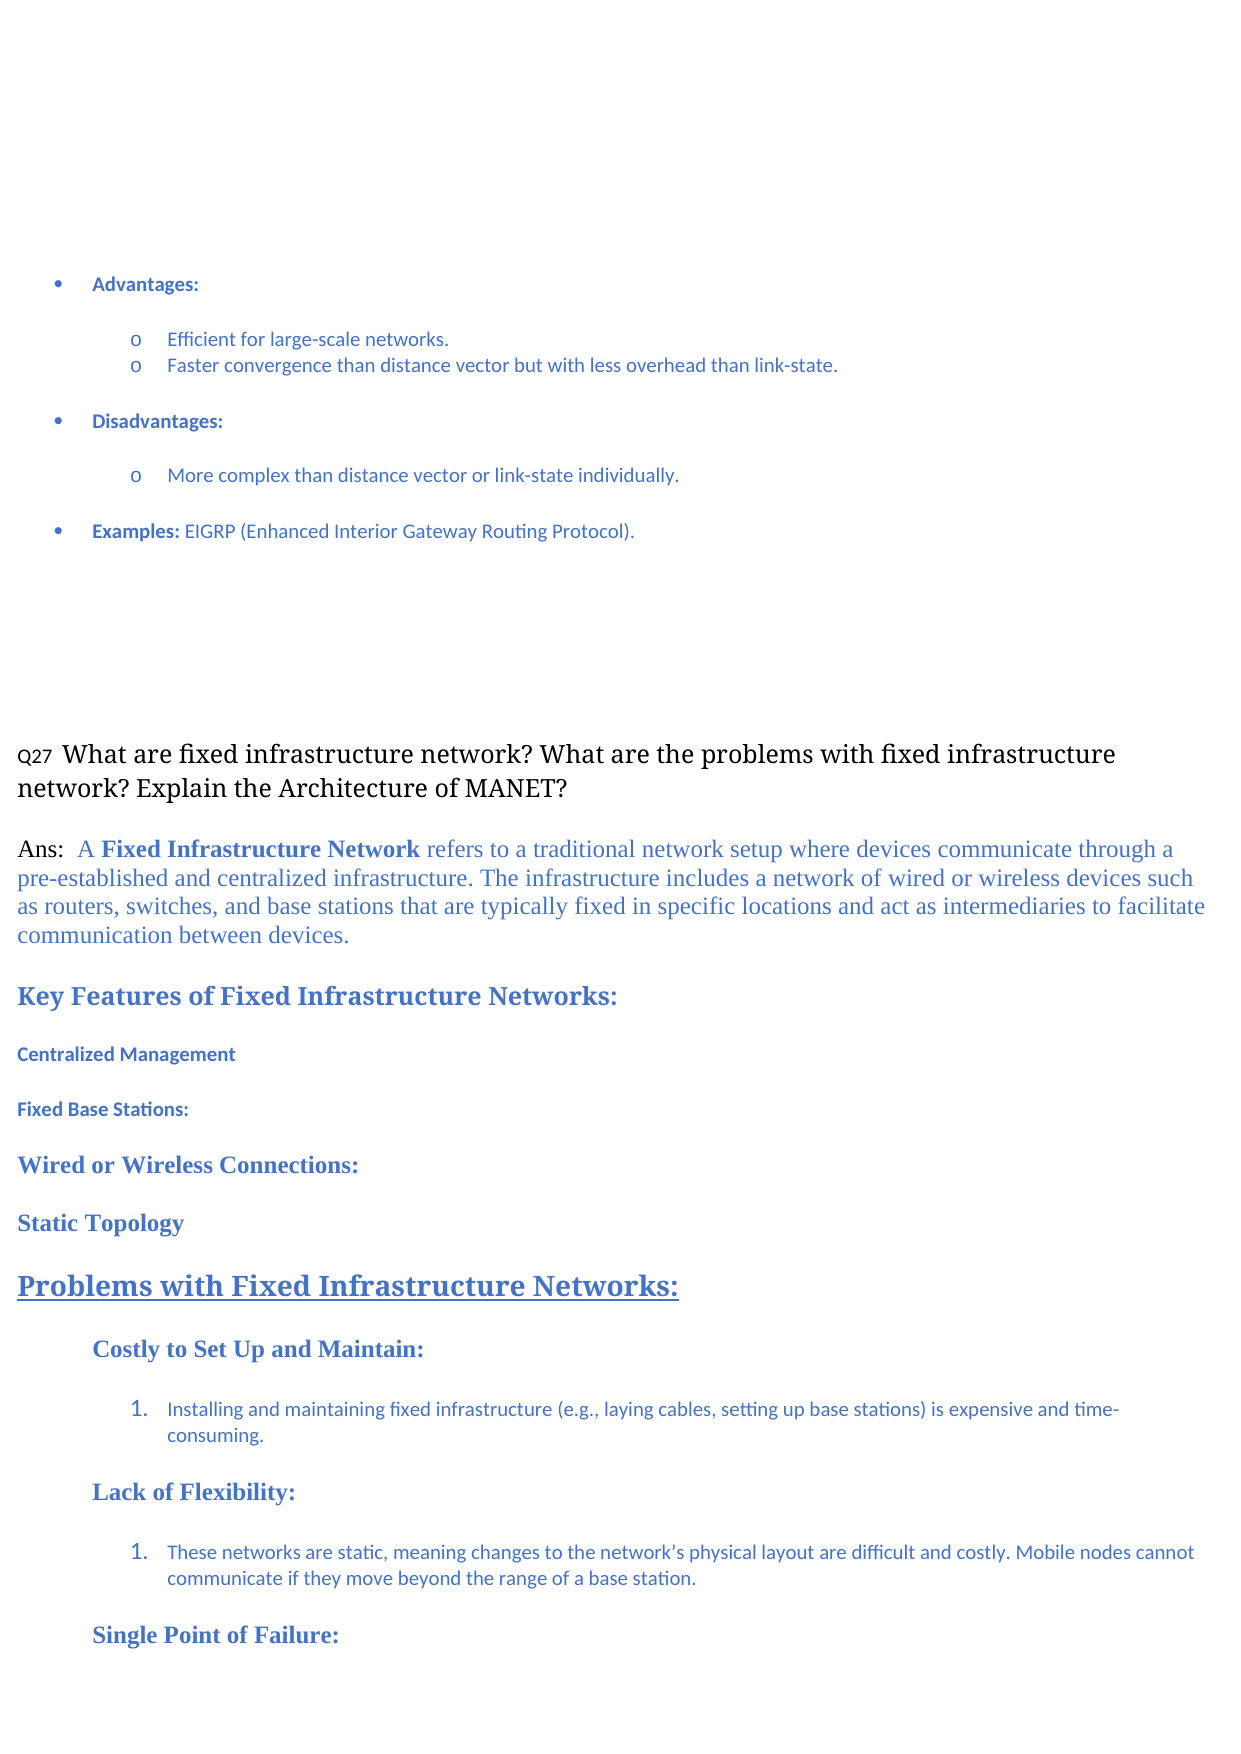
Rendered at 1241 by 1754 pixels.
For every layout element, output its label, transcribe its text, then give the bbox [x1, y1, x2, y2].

list Installing and maintaining fixed infrastructure (e.g., laying cables, setting up base stations) is expensive and time-consuming. [129, 1392, 1217, 1448]
list Examples: EIGRP (Enhanced Interior Gateway Routing Protocol). [54, 518, 1217, 544]
text Static Topology [17, 1208, 1217, 1237]
list More complex than distance vector or link-state individually. [129, 463, 1217, 489]
list Advantages: [54, 271, 1217, 297]
text Lack of Flexibility: [92, 1477, 1217, 1506]
list Efficient for large-scale networks. [129, 326, 1217, 352]
subtitle Key Features of Fixed Infrastructure Networks: [17, 978, 1217, 1012]
text Single Point of Failure: [92, 1620, 1217, 1649]
list Centralized Management [17, 1041, 1217, 1067]
text Wired or Wireless Connections: [17, 1151, 1217, 1179]
subtitle Problems with Fixed Infrastructure Networks: [17, 1266, 1217, 1305]
text Costly to Set Up and Maintain: [92, 1334, 1217, 1363]
text Ans: A Fixed Infrastructure Network refers to a traditional network setup where devices communicate through a pre-established and centralized infrastructure. The infrastructure includes a network of wired or wireless devices such as routers, switches, and base stations that are typically fixed in specific locations and act as intermediaries to facilitate communication between devices. [17, 834, 1217, 949]
list Disadvantages: [54, 408, 1217, 433]
list Q27 What are fixed infrastructure network? What are the problems with fixed infrastructure network? Explain the Architecture of MANET? [17, 737, 1217, 805]
list Fixed Base Stations: [17, 1096, 1217, 1121]
list These networks are static, meaning changes to the network’s physical layout are difficult and costly. Mobile nodes cannot communicate if they move beyond the range of a base station. [129, 1535, 1217, 1591]
list Faster convergence than distance vector but with less overhead than link-state. [129, 352, 1217, 379]
